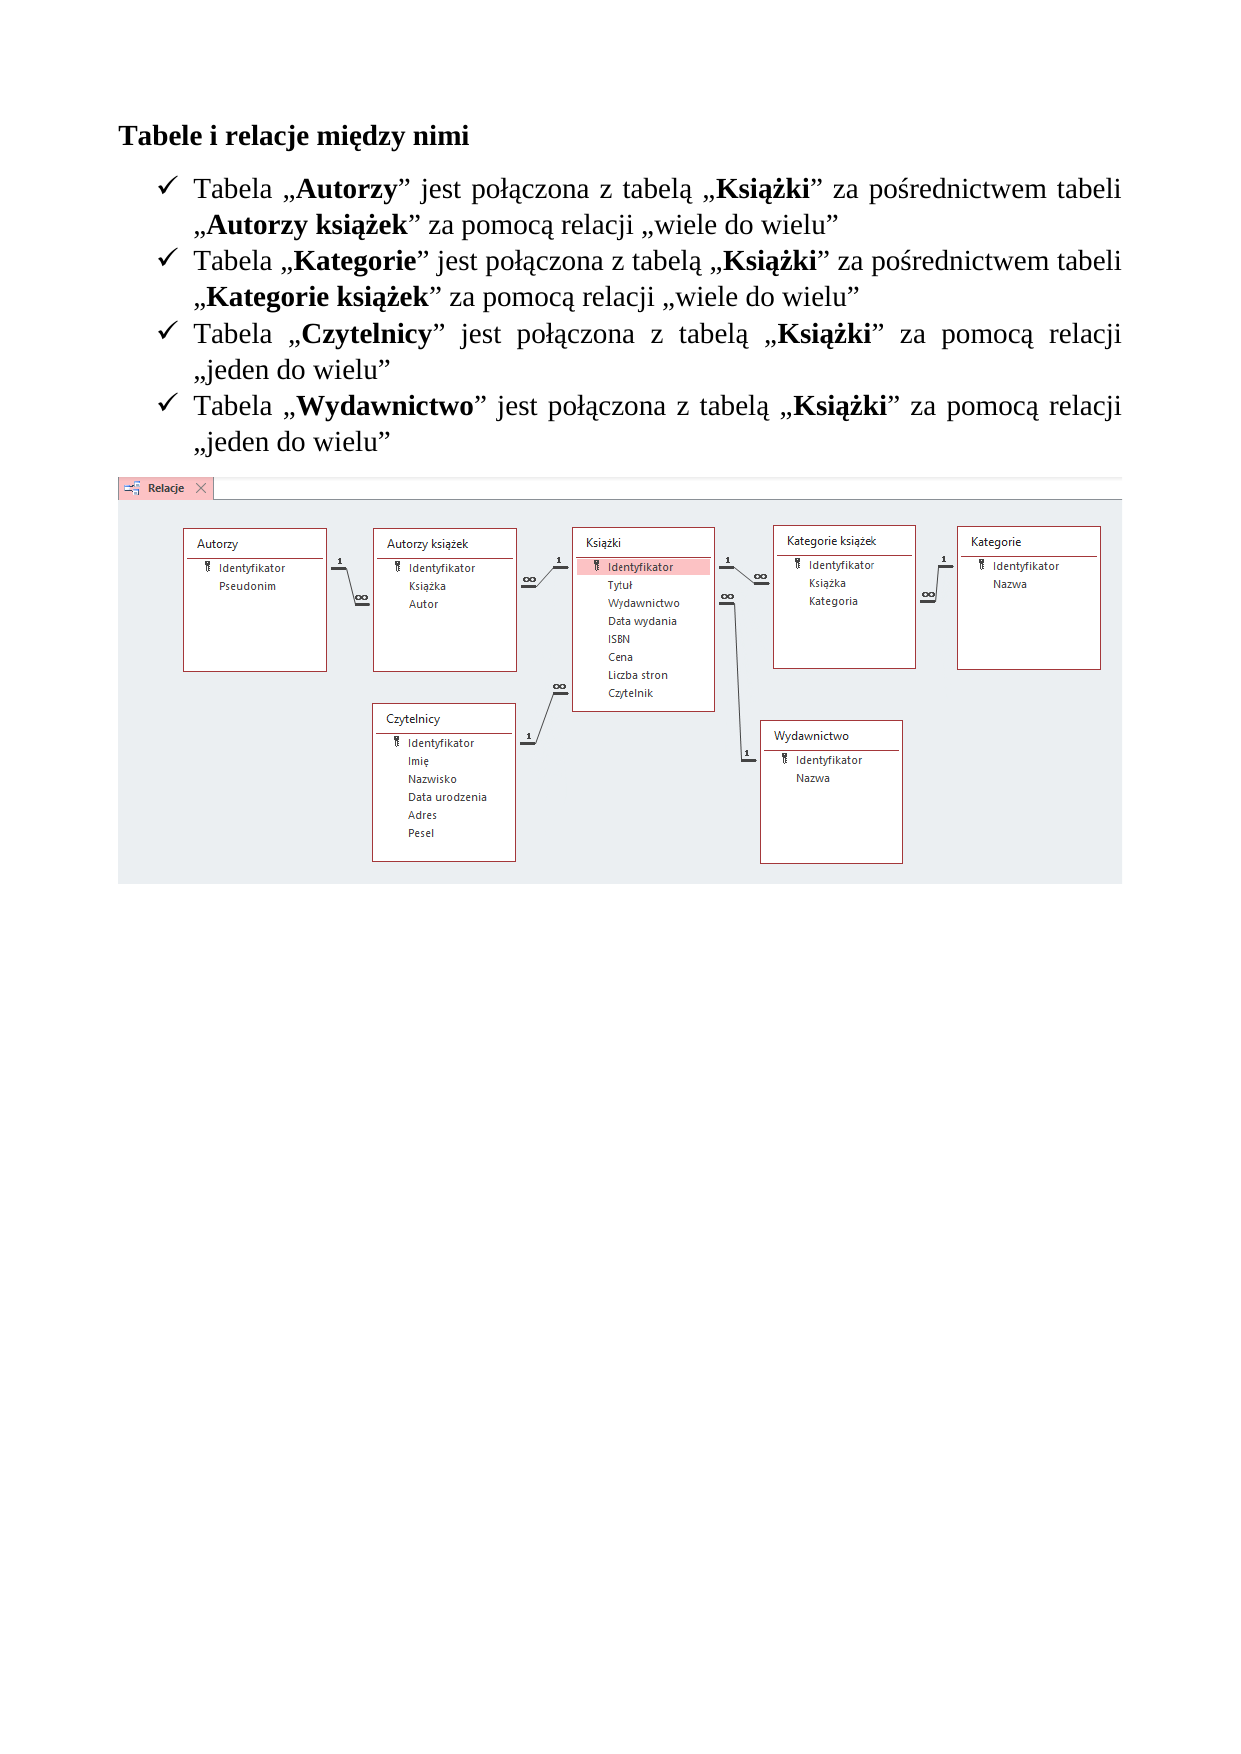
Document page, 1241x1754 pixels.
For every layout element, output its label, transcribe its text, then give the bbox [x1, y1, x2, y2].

text Tabele i relacje między nimi [118, 118, 1122, 152]
picture [118, 477, 1123, 884]
list Tabela „Czytelnicy” jest połączona z tabelą „Książki” za pomocą relacji „jeden do wielu” [156, 316, 1122, 386]
list Tabela „Wydawnictwo” jest połączona z tabelą „Książki” za pomocą relacji „jeden do wielu” [156, 388, 1122, 458]
list Tabela „Autorzy” jest połączona z tabelą „Książki” za pośrednictwem tabeli „Autorzy książek” za pomocą relacji „wiele do wielu” [156, 171, 1122, 241]
list Tabela „Kategorie” jest połączona z tabelą „Książki” za pośrednictwem tabeli „Kategorie książek” za pomocą relacji „wiele do wielu” [156, 243, 1122, 313]
